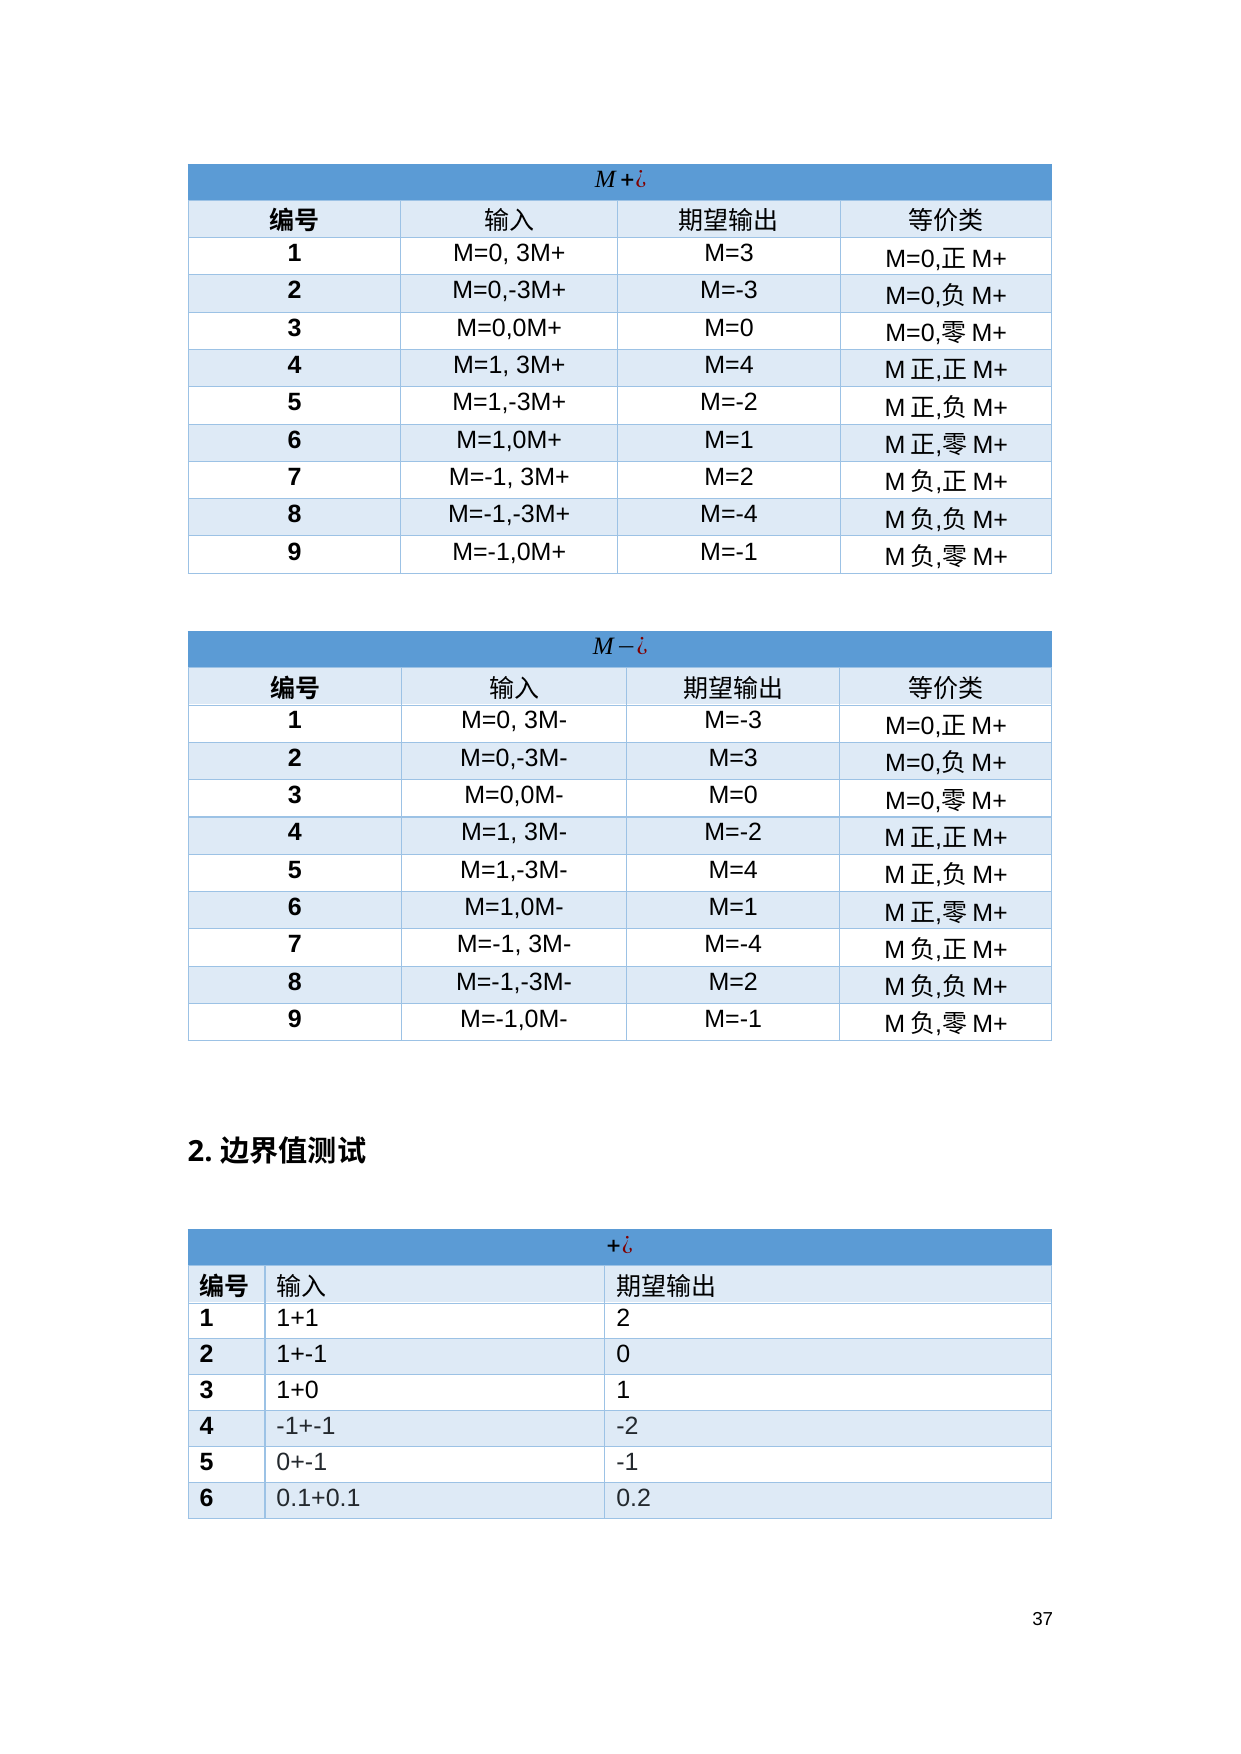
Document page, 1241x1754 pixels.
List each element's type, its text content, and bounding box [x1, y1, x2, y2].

table_cell M=1, 3M+ [401, 350, 617, 386]
table_cell 编号 [189, 1266, 264, 1302]
table_cell M=1,-3M+ [401, 387, 617, 423]
table_cell 1 [189, 238, 400, 274]
table_cell 0.2 [605, 1483, 1051, 1518]
table_cell M正,正M+ [841, 350, 1051, 386]
table_cell 6 [189, 1483, 264, 1518]
table_cell -2 [605, 1411, 1051, 1446]
table_cell M=1,0M- [402, 892, 626, 928]
table_cell 0 [605, 1339, 1051, 1374]
table_cell M=3 [627, 743, 839, 779]
table_cell 输入 [401, 201, 617, 237]
table_cell 5 [189, 387, 400, 423]
table_cell 3 [189, 1375, 264, 1410]
table_cell 1+1 [266, 1304, 604, 1338]
table_header [189, 632, 1051, 667]
table_cell M=-1,-3M+ [401, 499, 617, 535]
table_cell M=-1,-3M- [402, 967, 626, 1003]
table_cell M负,零M+ [841, 536, 1051, 573]
table_cell M=-4 [618, 499, 840, 535]
table_cell M负,正M+ [841, 462, 1051, 498]
table_cell M=2 [627, 967, 839, 1003]
table_cell 等价类 [840, 668, 1051, 704]
table_cell M正,正M+ [840, 818, 1051, 854]
table_cell 输入 [266, 1266, 604, 1302]
table_cell 4 [189, 1411, 264, 1446]
table_cell 7 [189, 462, 400, 498]
table_cell 5 [189, 1447, 264, 1482]
table_cell M=0,正M+ [840, 706, 1051, 742]
table_cell M=0,-3M+ [401, 275, 617, 312]
table_cell M=1, 3M- [402, 818, 626, 854]
table_cell M=0 [627, 780, 839, 816]
table_cell M=-1, 3M+ [401, 462, 617, 498]
table_cell M=0, 3M- [402, 706, 626, 742]
table_cell M=-3 [627, 706, 839, 742]
table_cell M=-4 [627, 929, 839, 966]
table_cell M负,零M+ [840, 1004, 1051, 1040]
table_cell -1 [605, 1447, 1051, 1482]
table_cell M负,负M+ [840, 967, 1051, 1003]
table_cell 2 [189, 275, 400, 312]
table_cell 7 [189, 929, 401, 966]
table_cell M=1,-3M- [402, 855, 626, 891]
table_header [189, 165, 1051, 200]
table_cell 1+-1 [266, 1339, 604, 1374]
table_cell M=-1 [627, 1004, 839, 1040]
table_cell 6 [189, 892, 401, 928]
table_cell -1+-1 [266, 1411, 604, 1446]
table_cell M=0,零M+ [840, 780, 1051, 816]
table_cell M=0 [618, 313, 840, 349]
table_cell M=3 [618, 238, 840, 274]
table_cell 2 [189, 743, 401, 779]
table_cell 0+-1 [266, 1447, 604, 1482]
table_cell M正,负M+ [840, 855, 1051, 891]
table_cell 期望输出 [627, 668, 839, 704]
subtitle 2. 边界值测试 [187, 1128, 1053, 1170]
table_cell M=1 [627, 892, 839, 928]
table_cell M=0,零M+ [841, 313, 1051, 349]
table_cell M=0,0M- [402, 780, 626, 816]
table_cell 8 [189, 967, 401, 1003]
table_cell 输入 [402, 668, 626, 704]
table_cell 2 [189, 1339, 264, 1374]
table_cell M负,正M+ [840, 929, 1051, 966]
table_cell M=2 [618, 462, 840, 498]
table_cell 5 [189, 855, 401, 891]
table_cell M正,零M+ [840, 892, 1051, 928]
table_cell M=0,负M+ [840, 743, 1051, 779]
table_cell M=4 [618, 350, 840, 386]
table_cell M=0,0M+ [401, 313, 617, 349]
table_cell M=-1,0M- [402, 1004, 626, 1040]
table_cell 6 [189, 425, 400, 461]
table_cell 0.1+0.1 [266, 1483, 604, 1518]
table_cell 编号 [189, 201, 400, 237]
table_cell 3 [189, 313, 400, 349]
table_cell M=0,-3M- [402, 743, 626, 779]
table_cell 9 [189, 536, 400, 573]
table_cell 1 [189, 706, 401, 742]
table_cell 1 [605, 1375, 1051, 1410]
table_cell M=4 [627, 855, 839, 891]
table_cell M正,负M+ [841, 387, 1051, 423]
table_cell 等价类 [841, 201, 1051, 237]
table_cell M=-3 [618, 275, 840, 312]
table_cell 3 [189, 780, 401, 816]
table_cell M=-1, 3M- [402, 929, 626, 966]
table_cell M=0, 3M+ [401, 238, 617, 274]
table_cell M=-2 [618, 387, 840, 423]
table_cell M=1 [618, 425, 840, 461]
table_cell 期望输出 [618, 201, 840, 237]
table_cell 编号 [189, 668, 401, 704]
table_header [189, 1230, 1051, 1265]
table_cell 1 [189, 1304, 264, 1338]
table_cell 9 [189, 1004, 401, 1040]
table_cell 1+0 [266, 1375, 604, 1410]
table_cell 4 [189, 818, 401, 854]
table_cell M=-1,0M+ [401, 536, 617, 573]
table_cell M=-1 [618, 536, 840, 573]
table_cell M=-2 [627, 818, 839, 854]
table_cell M正,零M+ [841, 425, 1051, 461]
table_cell 8 [189, 499, 400, 535]
table_cell 2 [605, 1304, 1051, 1338]
table_cell 4 [189, 350, 400, 386]
table_cell M=0,正M+ [841, 238, 1051, 274]
table_cell M=0,负M+ [841, 275, 1051, 312]
table_cell M=1,0M+ [401, 425, 617, 461]
table_cell M负,负M+ [841, 499, 1051, 535]
table_cell 期望输出 [605, 1266, 1051, 1302]
